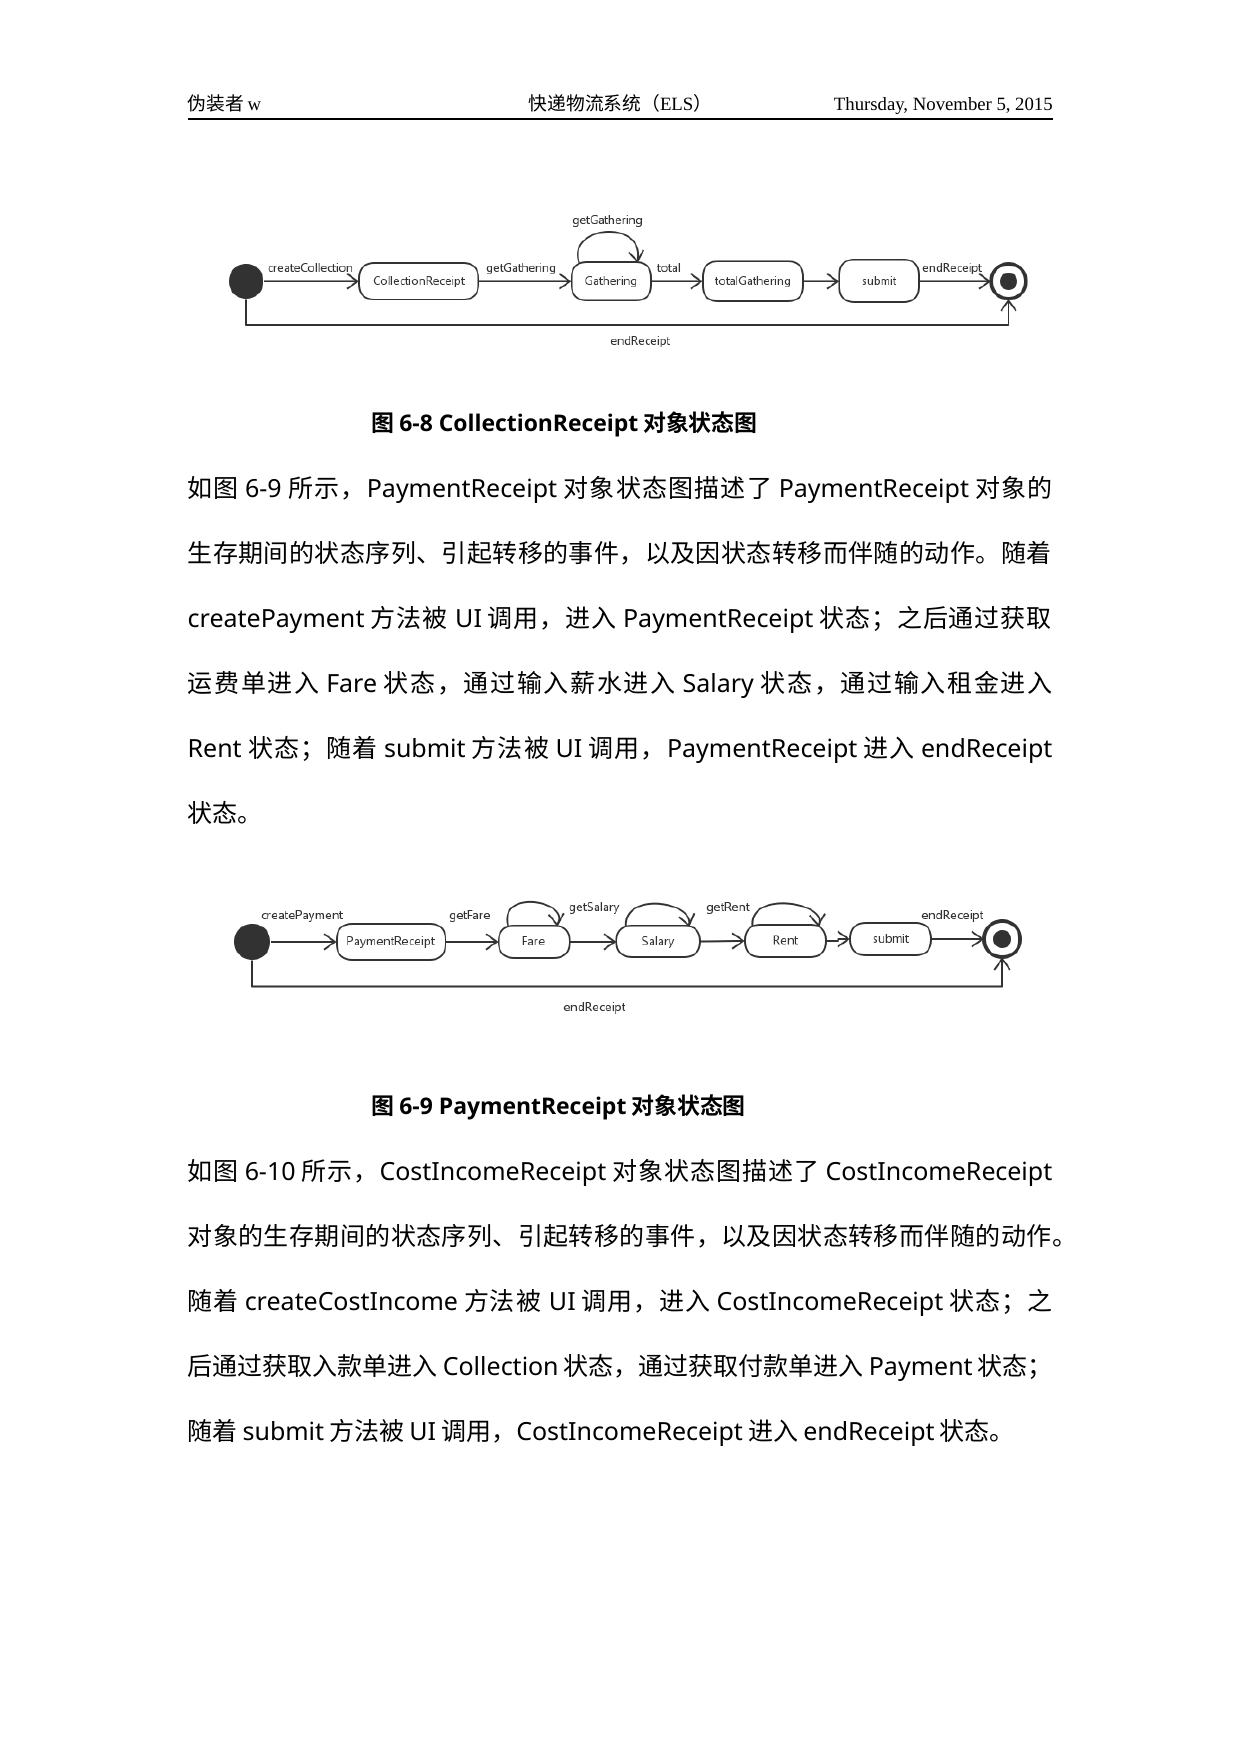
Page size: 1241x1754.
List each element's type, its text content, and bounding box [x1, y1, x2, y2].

text 图6-9 PaymentReceipt对象状态图 [187, 1072, 1053, 1137]
text 如图6-10所示，CostIncomeReceipt对象状态图描述了CostIncomeReceipt对象的生存期间的状态序列、引起转移的事件，以及因状态转移而伴随的动作。随着createCostIncome方法被 UI调用，进入CostIncomeReceipt状态；之后通过获取入款单进入Collection状态，通过获取付款单进入Payment状态；随着submit方法被UI调用，CostIncomeReceipt进入endReceipt状态。 [187, 1137, 1053, 1462]
picture [187, 162, 1053, 386]
picture [187, 844, 1053, 1054]
text 图6-8 CollectionReceipt对象状态图 [187, 389, 1053, 454]
text 如图6-9所示，PaymentReceipt对象状态图描述了PaymentReceipt对象的生存期间的状态序列、引起转移的事件，以及因状态转移而伴随的动作。随着createPayment方法被 UI调用，进入PaymentReceipt状态；之后通过获取运费单进入Fare状态，通过输入薪水进入Salary状态，通过输入租金进入Rent状态；随着submit方法被UI调用，PaymentReceipt进入endReceipt状态。 [187, 454, 1053, 844]
